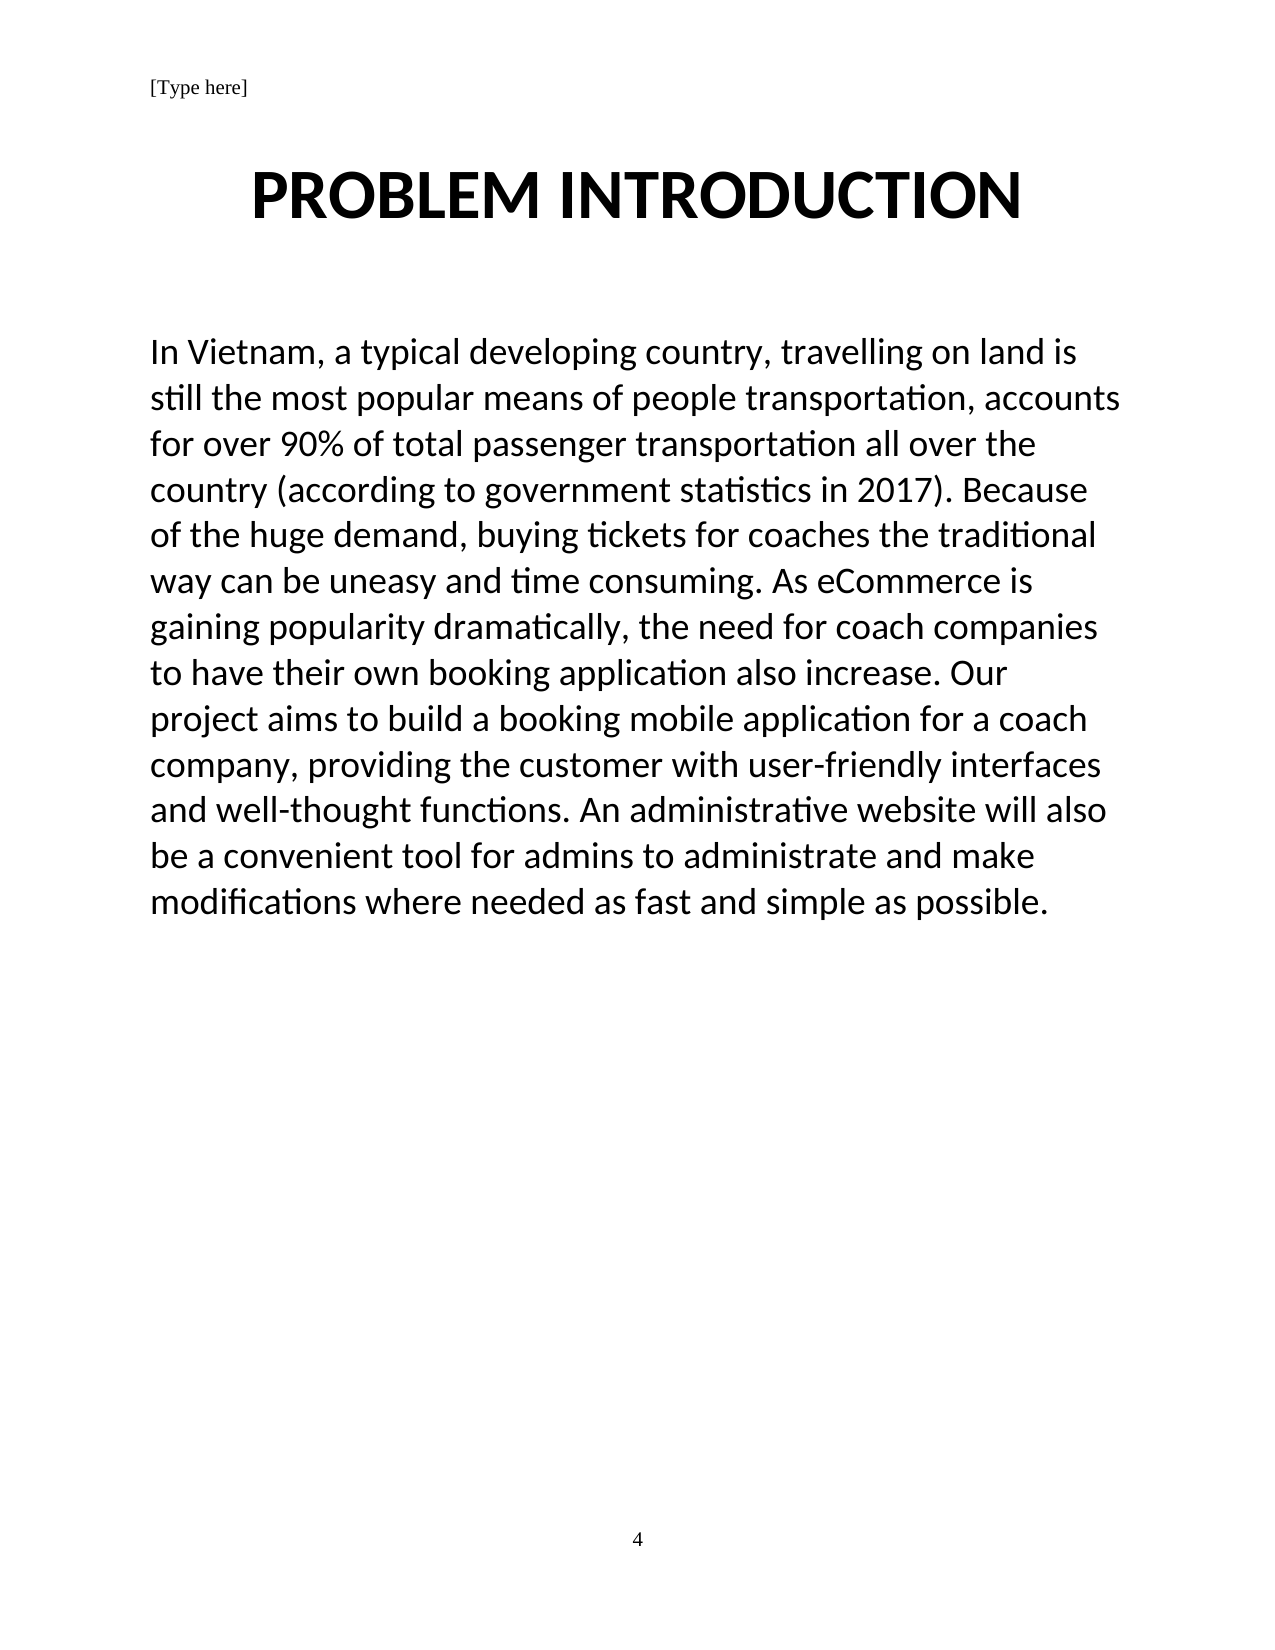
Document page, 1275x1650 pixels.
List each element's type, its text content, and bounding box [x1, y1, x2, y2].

text PROBLEM INTRODUCTION [150, 150, 1125, 236]
text In Vietnam, a typical developing country, travelling on land is still the most popular means of people transportation, accounts for over 90% of total passenger transportation all over the country (according to government statistics in 2017). Because of the huge demand, buying tickets for coaches the traditional way can be uneasy and time consuming. As eCommerce is gaining popularity dramatically, the need for coach companies to have their own booking application also increase. Our project aims to build a booking mobile application for a coach company, providing the customer with user-friendly interfaces and well-thought functions. An administrative website will also be a convenient tool for admins to administrate and make modifications where needed as fast and simple as possible. [150, 328, 1125, 924]
